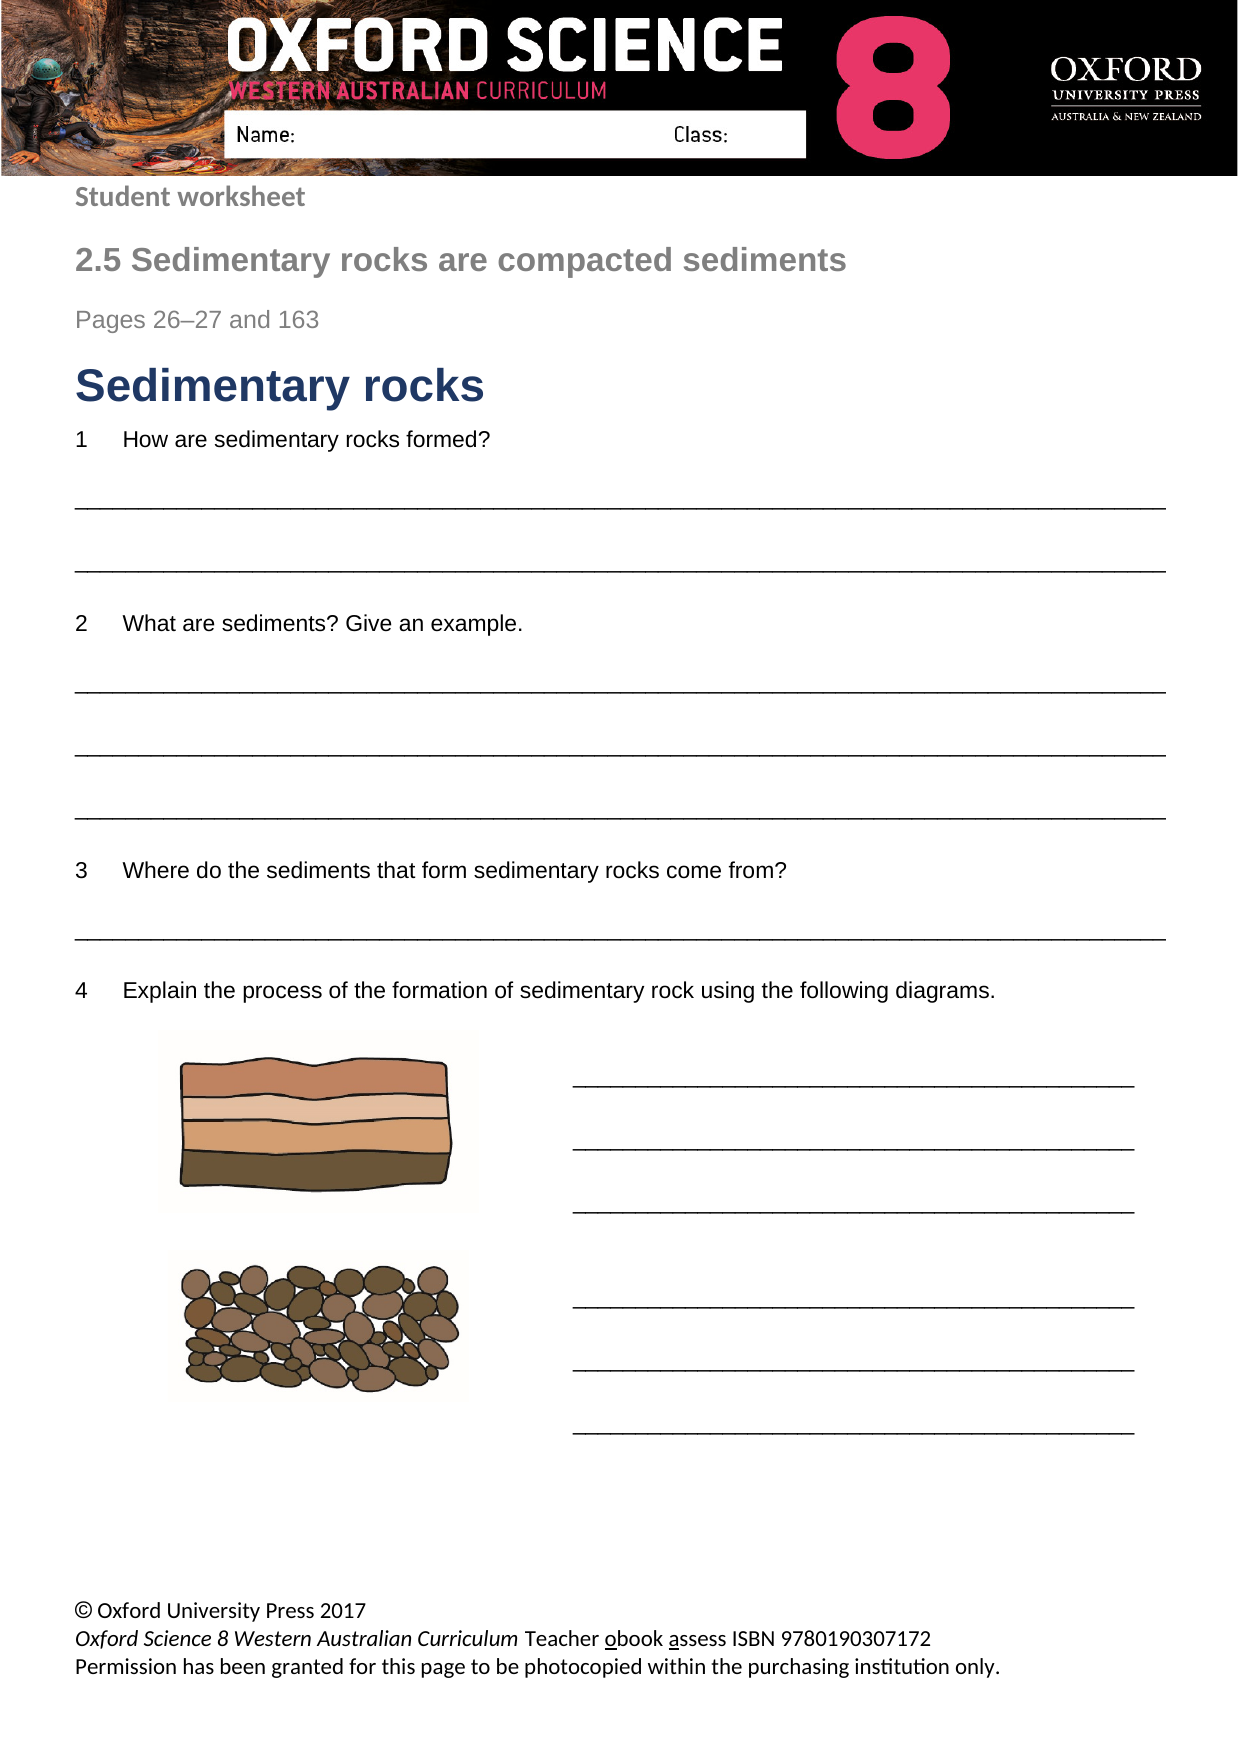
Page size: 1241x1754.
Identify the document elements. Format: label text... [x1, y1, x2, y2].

list 4 Explain the process of the formation of sedimentary rock using the following diagrams. [75, 977, 1165, 1004]
table_cell [562, 1251, 1164, 1471]
picture [167, 1250, 470, 1402]
picture [158, 1030, 479, 1213]
text 2.5 Sedimentary rocks are compacted sediments [75, 240, 1165, 278]
list 1 How are sedimentary rocks formed? [75, 426, 1165, 452]
text Student worksheet [75, 175, 1165, 214]
picture [0, 0, 1236, 175]
table_cell [75, 1251, 562, 1471]
text Pages 26–27 and 163 [75, 305, 1165, 334]
text Sedimentary rocks [75, 359, 1165, 412]
list 2 What are sediments? Give an example. [75, 609, 1165, 636]
table_header [75, 1030, 562, 1251]
list 3 Where do the sediments that form sedimentary rocks come from? [75, 857, 1165, 883]
table_header [562, 1030, 1164, 1251]
